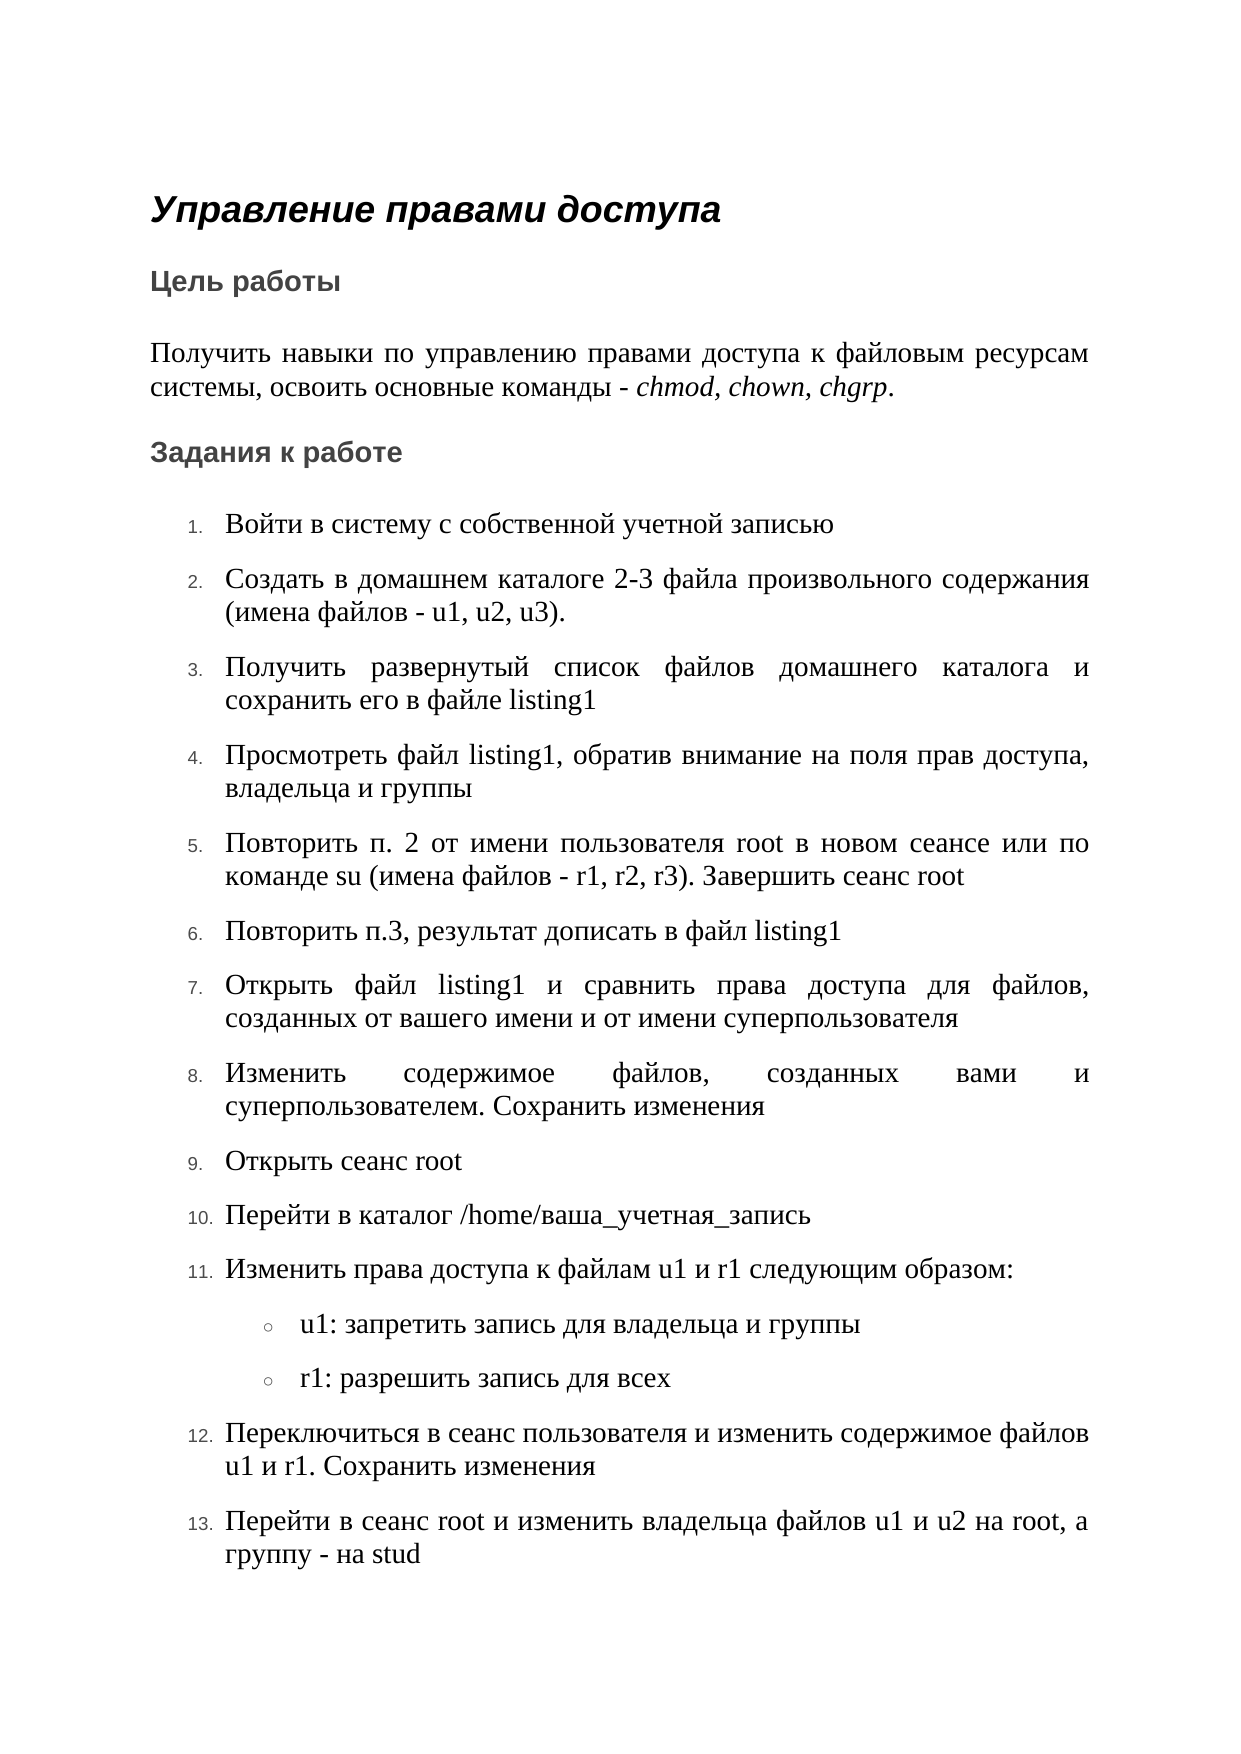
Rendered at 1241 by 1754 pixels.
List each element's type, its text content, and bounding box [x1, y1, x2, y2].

list Перейти в сеанс root и изменить владельца файлов u1 и u2 на root, а группу - на stud [187, 1503, 1090, 1570]
list u1: запретить запись для владельца и группы [262, 1306, 1090, 1339]
subtitle Задания к работе [150, 436, 1090, 469]
list Повторить п.3, результат дописать в файл listing1 [187, 913, 1090, 946]
list Войти в систему с собственной учетной записью [187, 507, 1090, 540]
list Создать в домашнем каталоге 2-3 файла произвольного содержания (имена файлов - u1, u2, u3). [187, 561, 1090, 628]
list Открыть сеанс root [187, 1143, 1090, 1176]
subtitle Управление правами доступа [150, 187, 1090, 231]
list Изменить содержимое файлов, созданных вами и суперпользователем. Сохранить изменения [187, 1055, 1090, 1122]
list Открыть файл listing1 и сравнить права доступа для файлов, созданных от вашего имени и от имени суперпользователя [187, 967, 1090, 1034]
text Получить навыки по управлению правами доступа к файловым ресурсам системы, освоить основные команды - chmod, chown, chgrp. [150, 335, 1090, 402]
list Получить развернутый список файлов домашнего каталога и сохранить его в файле listing1 [187, 649, 1090, 716]
subtitle Цель работы [150, 264, 1090, 297]
list Изменить права доступа к файлам u1 и r1 следующим образом: [187, 1252, 1090, 1285]
list Просмотреть файл listing1, обратив внимание на поля прав доступа, владельца и группы [187, 737, 1090, 804]
list Переключиться в сеанс пользователя и изменить содержимое файлов u1 и r1. Сохранить изменения [187, 1415, 1090, 1482]
list r1: разрешить запись для всех [262, 1360, 1090, 1394]
list Повторить п. 2 от имени пользователя root в новом сеансе или по команде su (имена файлов - r1, r2, r3). Завершить сеанс root [187, 825, 1090, 892]
list Перейти в каталог /home/ваша_учетная_запись [187, 1197, 1090, 1231]
